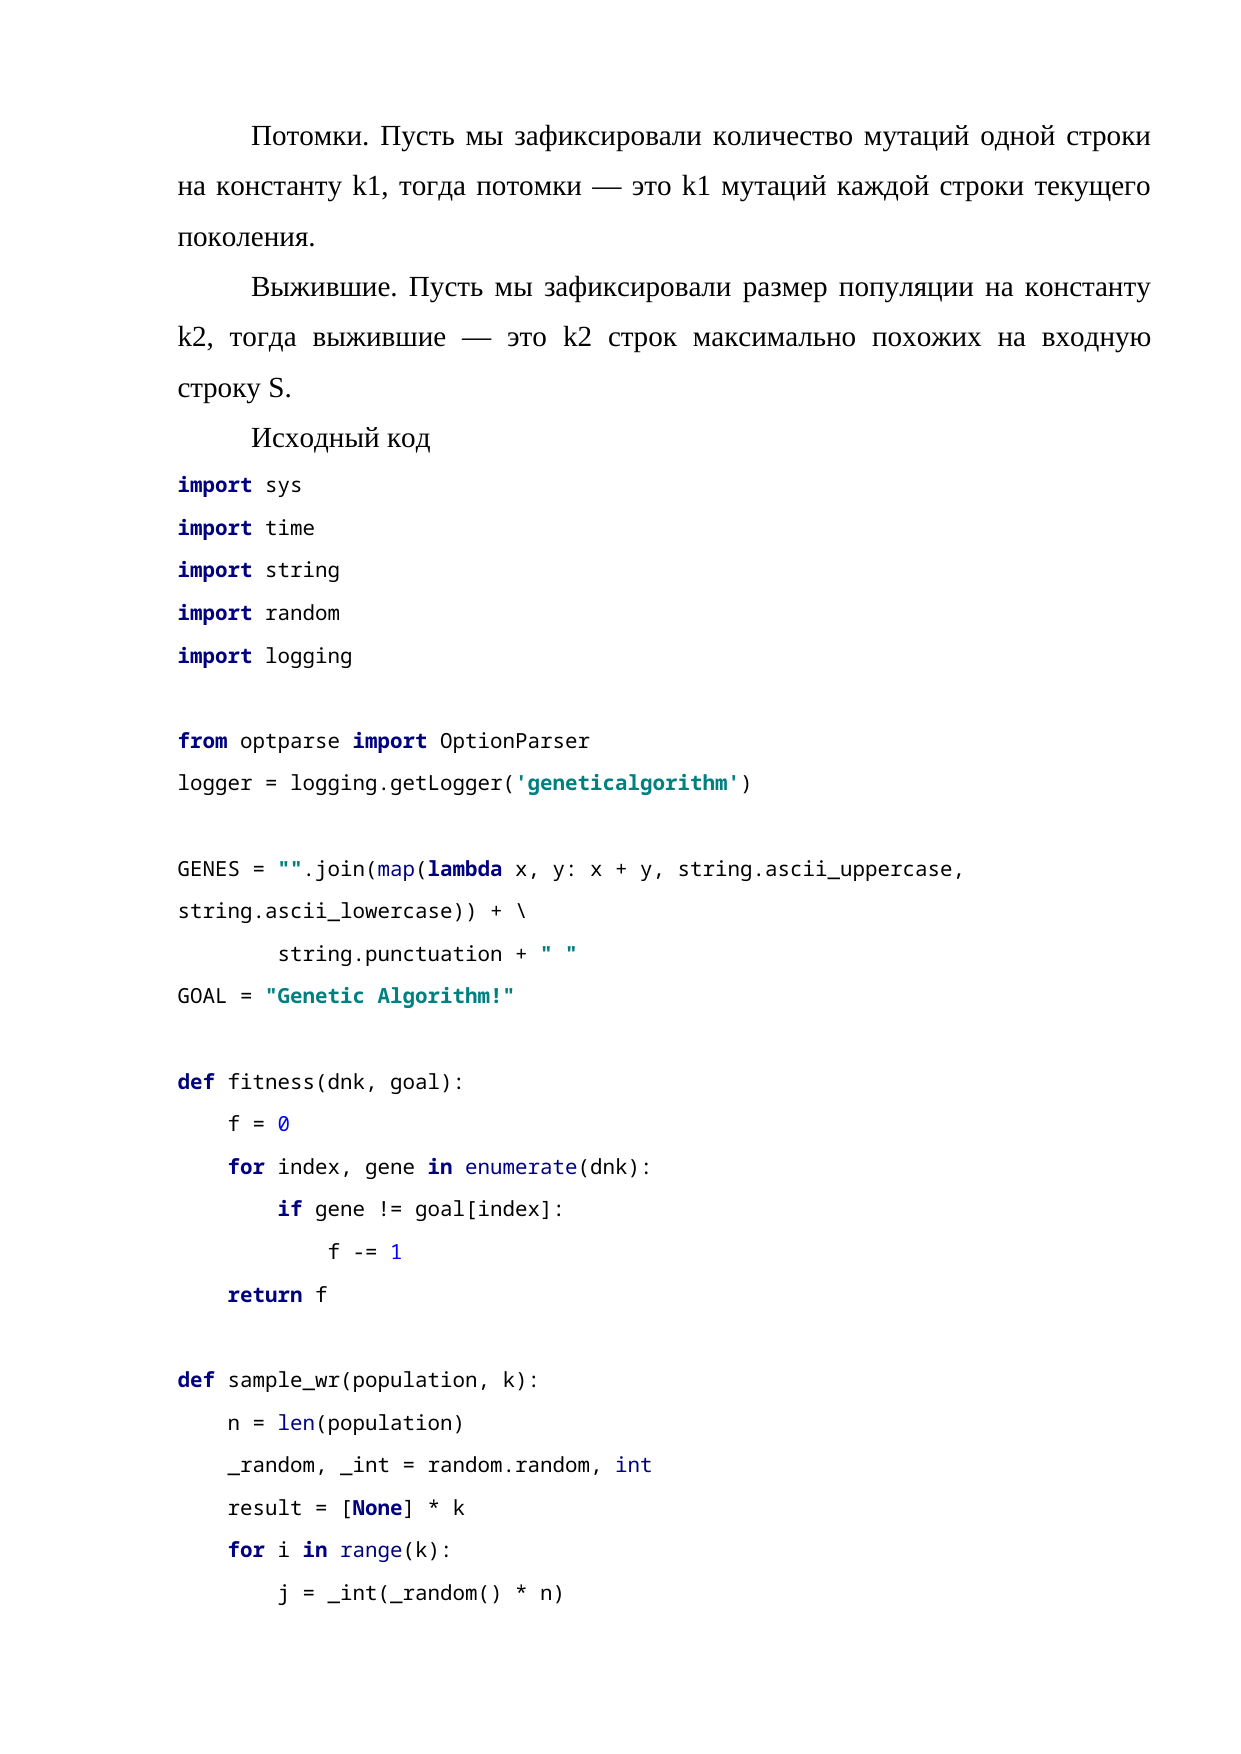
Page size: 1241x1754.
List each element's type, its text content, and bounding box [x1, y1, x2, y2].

text Потомки. Пусть мы зафиксировали количество мутаций одной строки на константу k1, тогда потомки — это k1 мутаций каждой строки текущего поколения. [177, 118, 1152, 252]
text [177, 470, 1152, 1606]
text Выжившие. Пусть мы зафиксировали размер популяции на константу k2, тогда выжившие — это k2 строк максимально похожих на входную строку S. [177, 269, 1152, 403]
text Исходный код [177, 420, 1152, 453]
